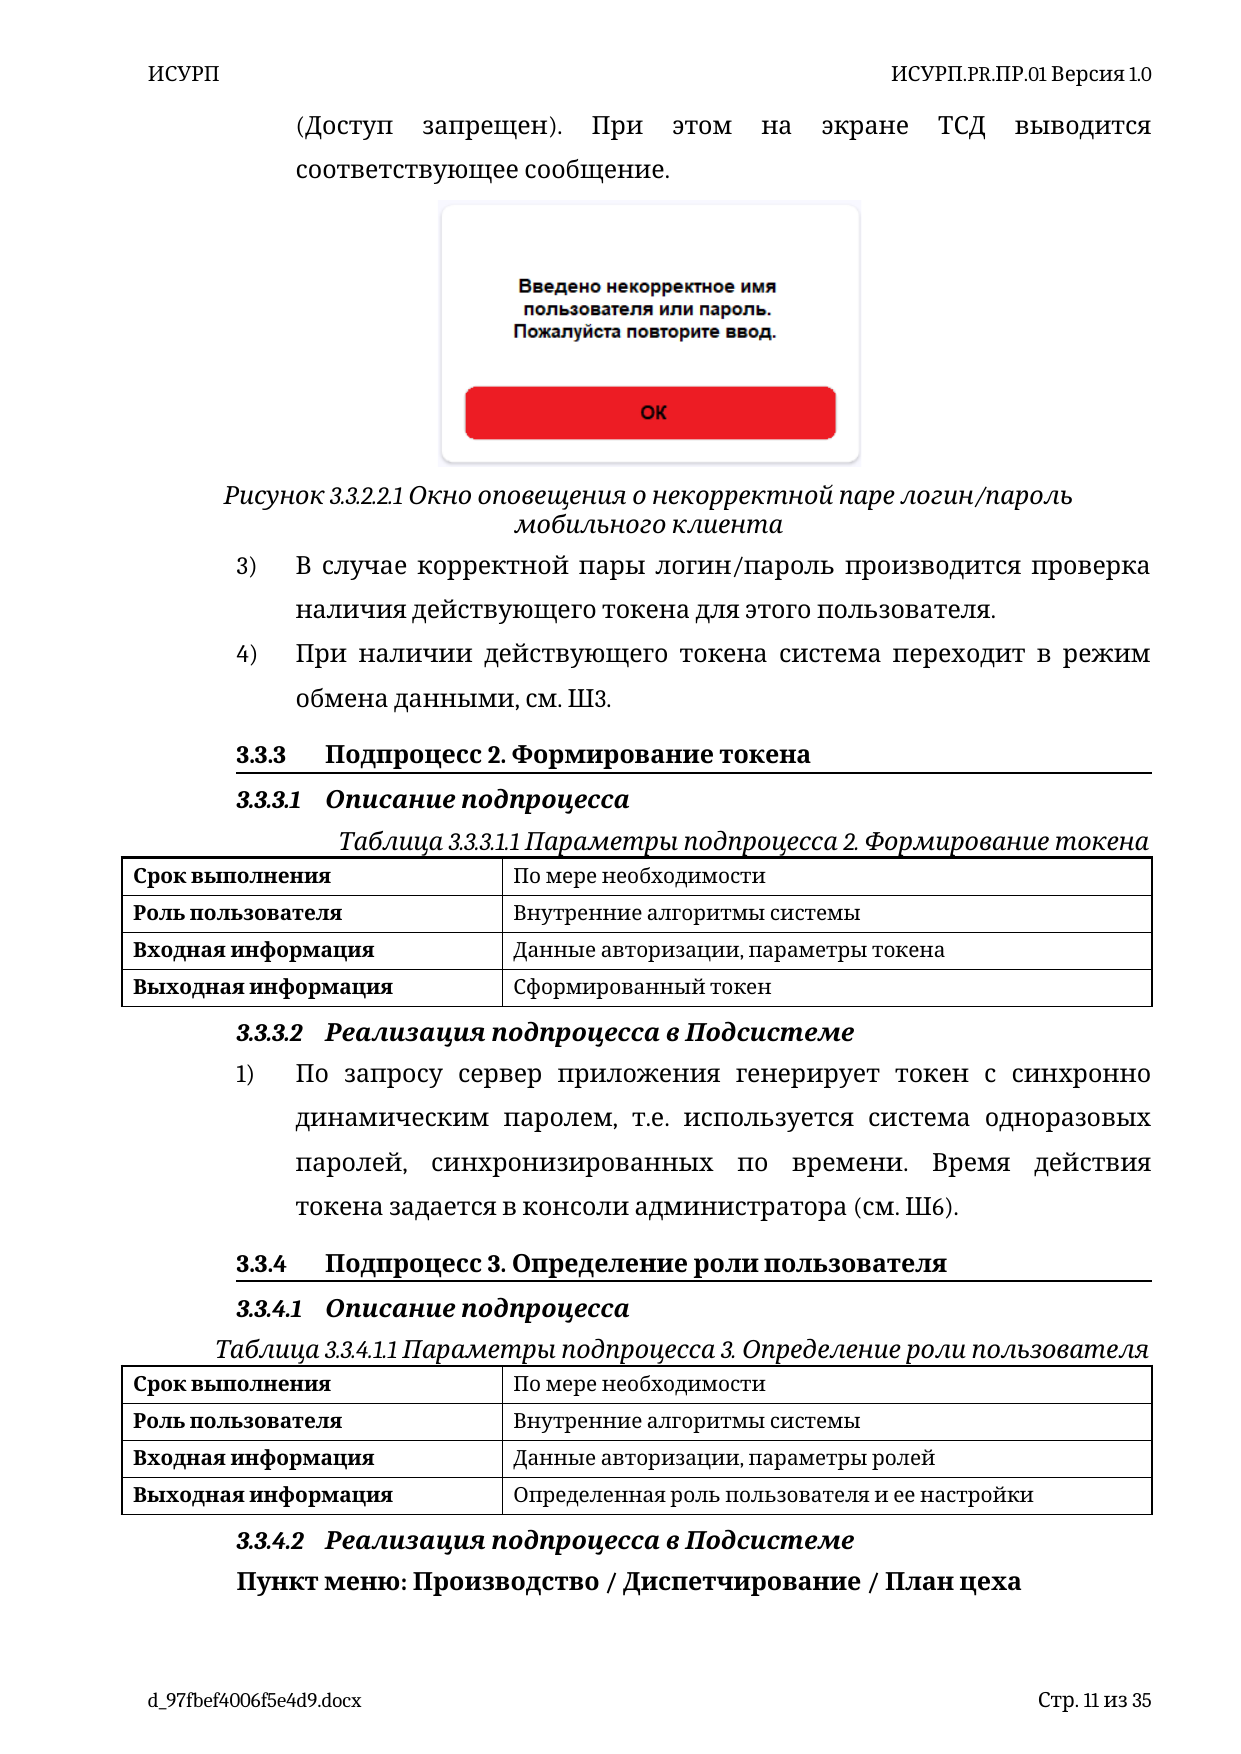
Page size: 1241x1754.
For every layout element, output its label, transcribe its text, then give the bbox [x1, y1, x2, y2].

table_cell Данные авторизации, параметры токена [503, 933, 1151, 969]
table_cell Определенная роль пользователя и ее настройки [503, 1478, 1151, 1514]
table_header Срок выполнения [123, 1367, 502, 1403]
subtitle Описание подпроцесса [236, 786, 1152, 815]
text Таблица 3.3.3.1.1 Параметры подпроцесса 2. Формирование токена [148, 828, 1152, 856]
text Таблица 3.3.4.1.1 Параметры подпроцесса 3. Определение роли пользователя [148, 1336, 1152, 1364]
table_cell Выходная информация [123, 970, 502, 1006]
subtitle Описание подпроцесса [236, 1294, 1152, 1323]
subtitle Подпроцесс 3. Определение роли пользователя [236, 1250, 1152, 1280]
table_header По мере необходимости [503, 859, 1151, 895]
table_cell Входная информация [123, 933, 502, 969]
table_cell Данные авторизации, параметры ролей [503, 1441, 1151, 1477]
table_header По мере необходимости [503, 1367, 1151, 1403]
subtitle Реализация подпроцесса в Подсистеме [236, 1019, 1152, 1048]
subtitle Подпроцесс 2. Формирование токена [236, 741, 1152, 772]
table_cell Сформированный токен [503, 970, 1151, 1006]
list По запросу сервер приложения генерирует токен с синхронно динамическим паролем, т.е. используется система одноразовых паролей, синхронизированных по времени. Время действия токена задается в консоли администратора (см. Ш6). [236, 1060, 1152, 1222]
subtitle Реализация подпроцесса в Подсистеме [236, 1527, 1152, 1556]
table_cell Входная информация [123, 1441, 502, 1477]
table_cell Внутренние алгоритмы системы [503, 1404, 1151, 1440]
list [236, 112, 1152, 184]
table_header Срок выполнения [123, 859, 502, 895]
table_cell Роль пользователя [123, 896, 502, 932]
table_cell Роль пользователя [123, 1404, 502, 1440]
list При наличии действующего токена система переходит в режим обмена данными, см. Ш3. [236, 640, 1152, 713]
picture [437, 200, 862, 467]
text Рисунок 3.3.2.2.1 Окно оповещения о некорректной паре логин/пароль мобильного клиента [148, 482, 1152, 539]
table_cell Выходная информация [123, 1478, 502, 1514]
table_cell Внутренние алгоритмы системы [503, 896, 1151, 932]
text Пункт меню: Производство / Диспетчирование / План цеха [148, 1568, 1152, 1597]
list В случае корректной пары логин/пароль производится проверка наличия действующего токена для этого пользователя. [236, 552, 1152, 625]
